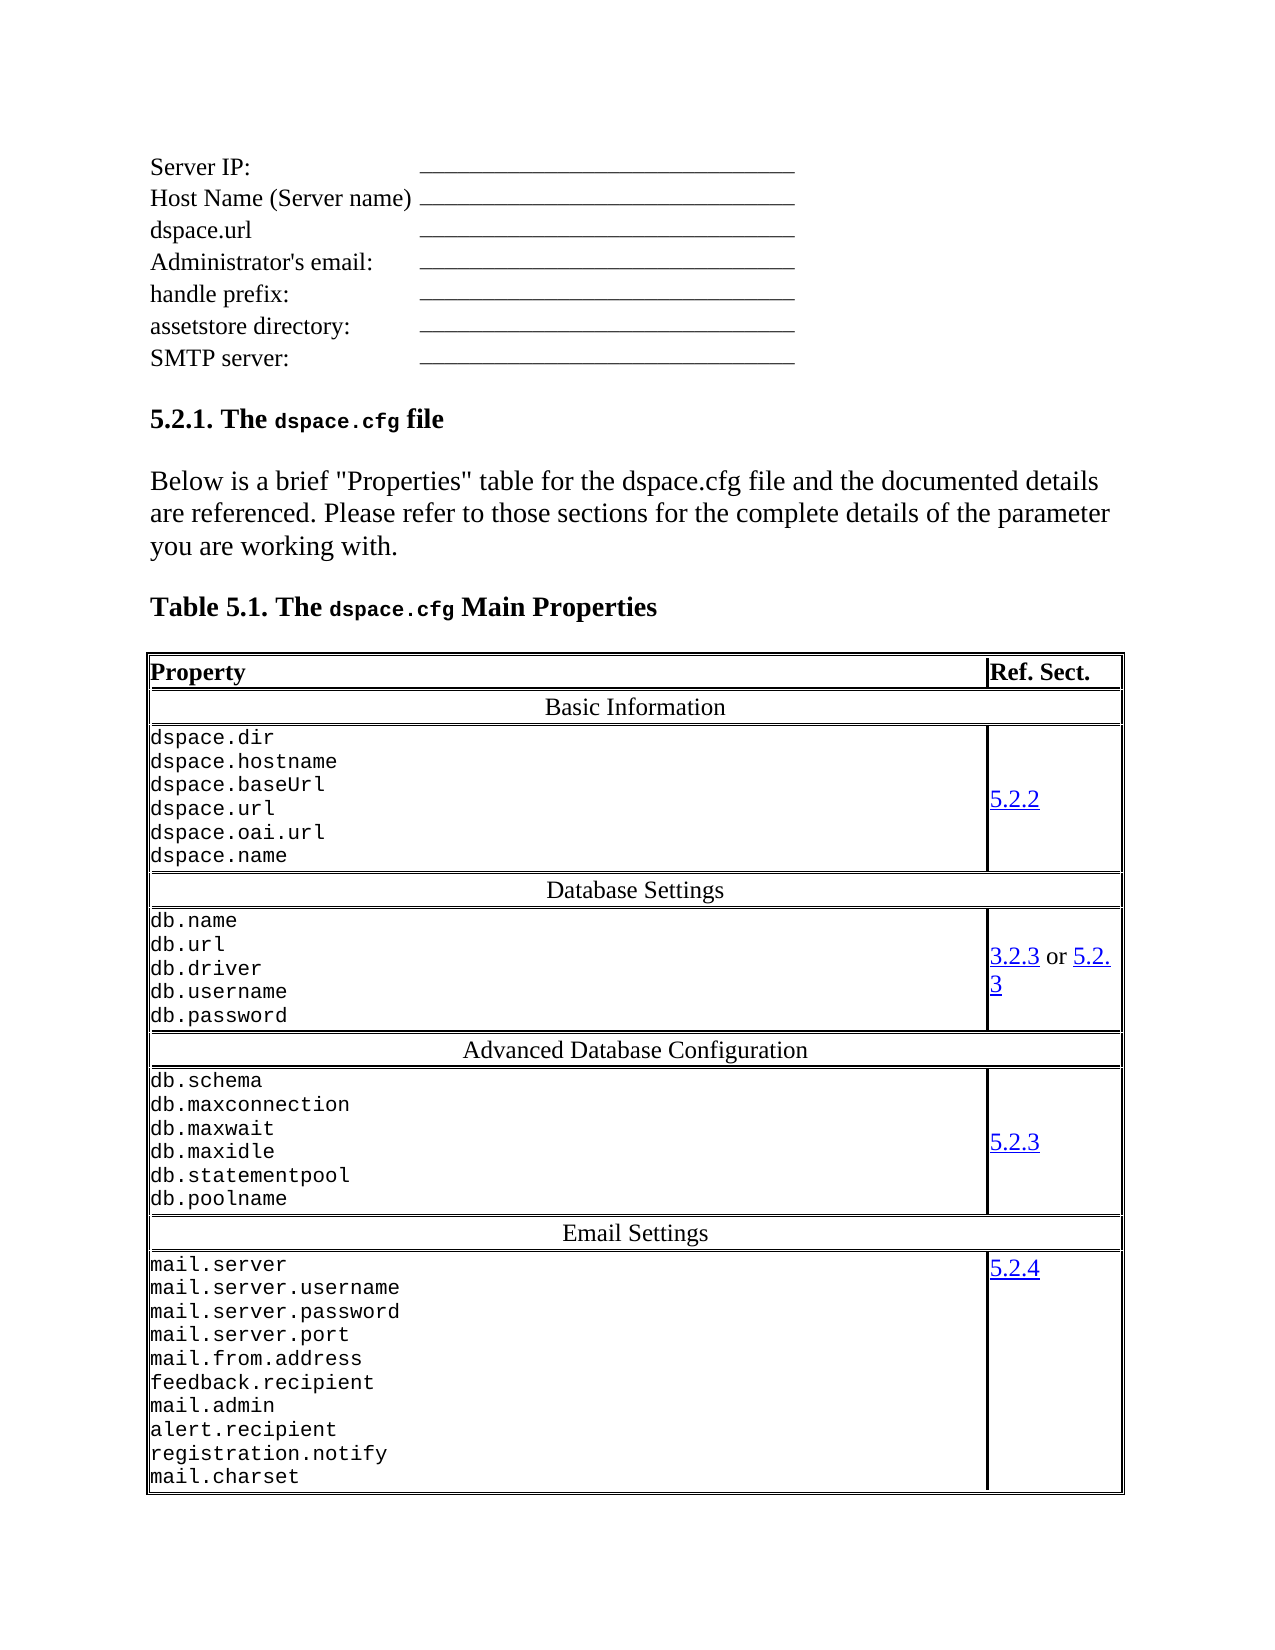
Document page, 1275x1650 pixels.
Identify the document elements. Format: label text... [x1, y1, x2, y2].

table_header Property [150, 656, 987, 687]
table_cell Database Settings [148, 871, 1123, 906]
text Table 5.1. The dspace.cfg Main Properties [150, 590, 1125, 623]
table_cell dspace.url [149, 214, 418, 246]
table_cell db.name db.url db.driver db.username db.password [148, 906, 987, 1030]
table_cell 5.2.4 [987, 1249, 1123, 1492]
table_cell Email Settings [148, 1214, 1123, 1249]
table_cell handle prefix: [149, 278, 418, 309]
table_header ______________________________ [418, 150, 801, 182]
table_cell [148, 1249, 987, 1492]
table_header Server IP: [149, 150, 418, 182]
table_cell ______________________________ [418, 246, 801, 277]
table_cell Basic Information [150, 687, 1122, 722]
table_cell 5.2.2 [989, 723, 1122, 871]
table_cell 3.2.3 or 5.2.3 [987, 906, 1123, 1030]
table_header Ref. Sect. [987, 656, 1121, 687]
table_cell Host Name (Server name) [149, 182, 418, 214]
table_cell ______________________________ [418, 278, 801, 309]
table_cell ______________________________ [418, 309, 801, 341]
table_cell Advanced Database Configuration [150, 1030, 1122, 1065]
table_cell assetstore directory: [149, 309, 418, 341]
table_cell dspace.dir dspace.hostname dspace.baseUrl dspace.url dspace.oai.url dspace.name [150, 723, 986, 871]
text Below is a brief "Properties" table for the dspace.cfg file and the documented details are referenced. Please refer to those sections for the complete details of the parameter you are working with. [150, 464, 1125, 561]
table_cell 5.2.3 [989, 1065, 1122, 1214]
table_cell db.schema db.maxconnection db.maxwait db.maxidle db.statementpool db.poolname [150, 1065, 986, 1214]
table_cell ______________________________ [418, 341, 801, 373]
table_cell SMTP server: [149, 341, 418, 373]
table_cell Administrator's email: [149, 246, 418, 277]
table_cell ______________________________ [418, 214, 801, 246]
text 5.2.1. The dspace.cfg file [150, 402, 1125, 435]
table_cell ______________________________ [418, 182, 801, 214]
